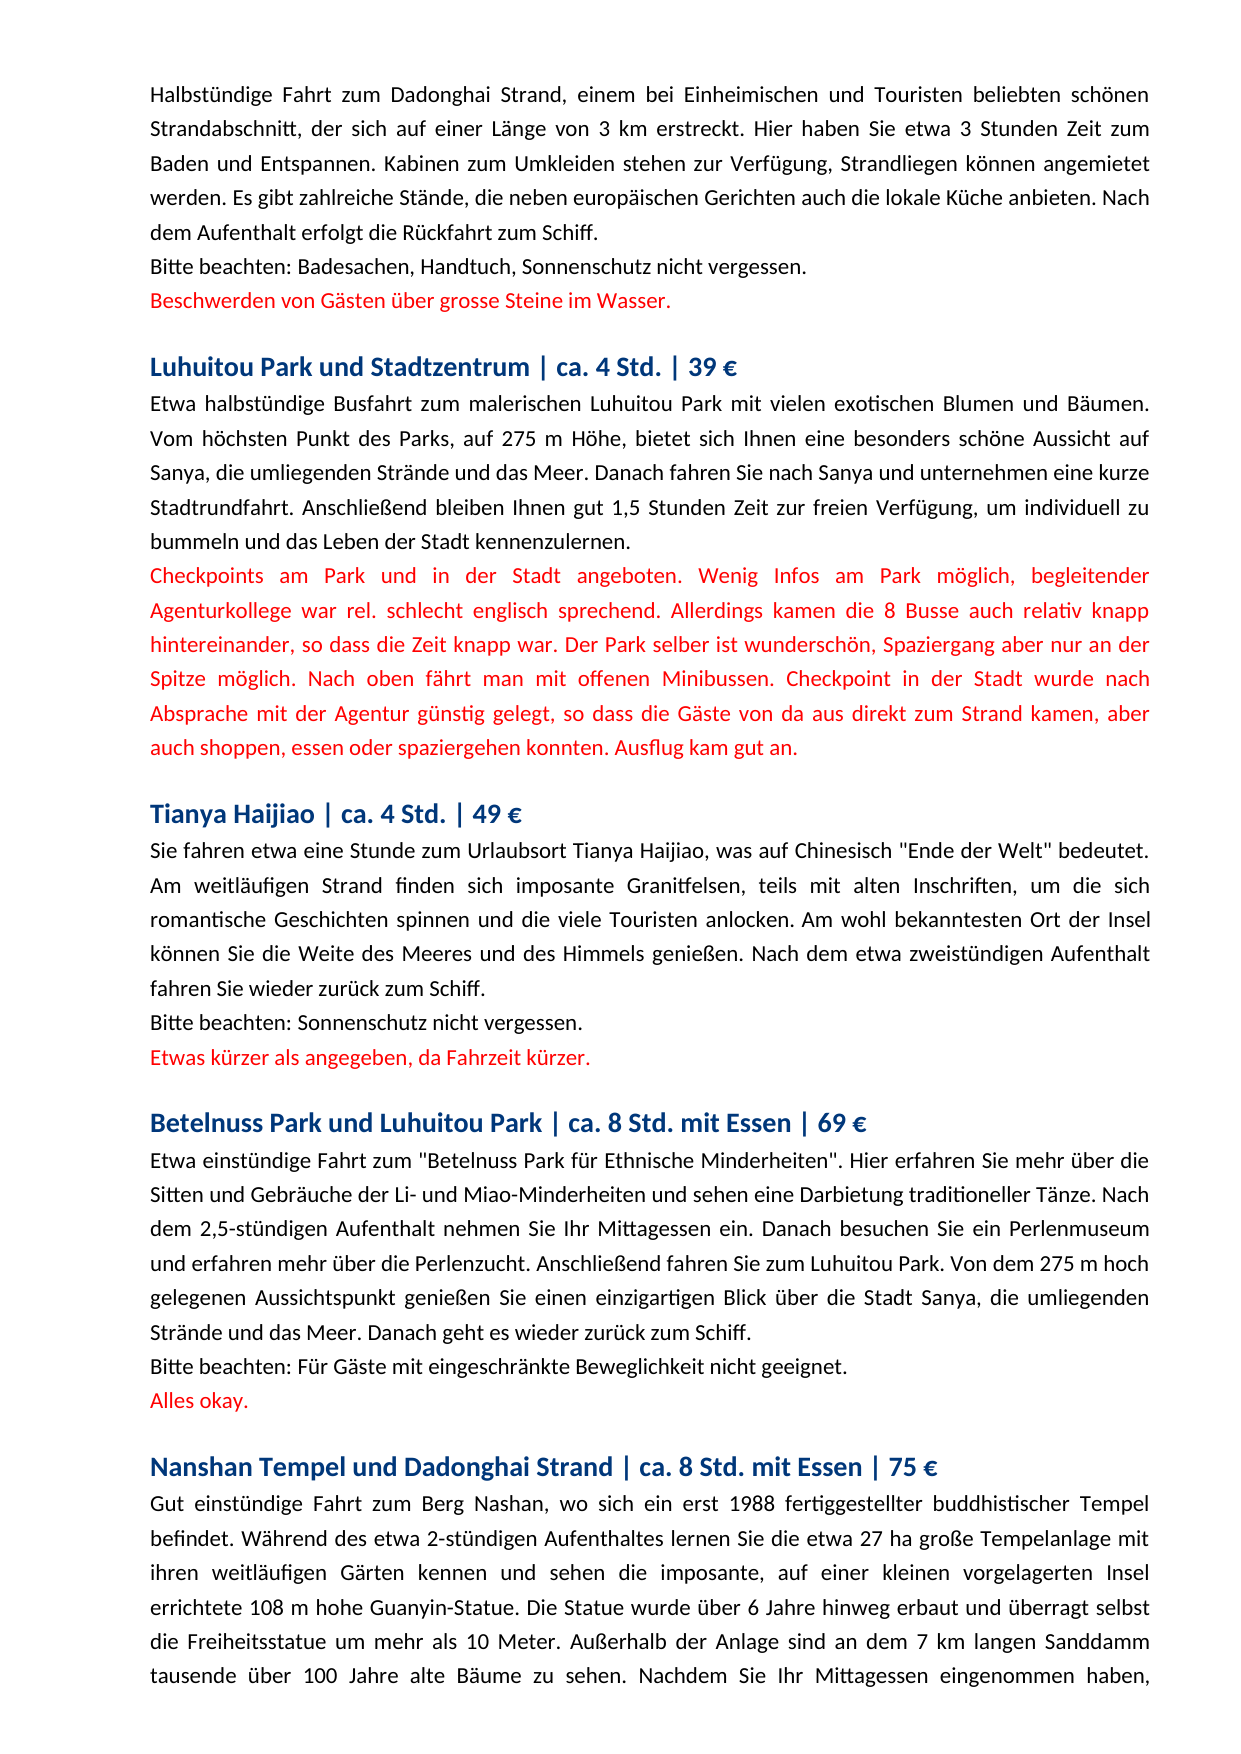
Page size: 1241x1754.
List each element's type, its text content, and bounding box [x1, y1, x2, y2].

text Etwa einstündige Fahrt zum "Betelnuss Park für Ethnische Minderheiten". Hier erfahren Sie mehr über die Sitten und Gebräuche der Li- und Miao-Minderheiten und sehen eine Darbietung traditioneller Tänze. Nach dem 2,5-stündigen Aufenthalt nehmen Sie Ihr Mittagessen ein. Danach besuchen Sie ein Perlenmuseum und erfahren mehr über die Perlenzucht. Anschließend fahren Sie zum Luhuitou Park. Von dem 275 m hoch gelegenen Aussichtspunkt genießen Sie einen einzigartigen Blick über die Stadt Sanya, die umliegenden Strände und das Meer. Danach geht es wieder zurück zum Schiff. [150, 1139, 1152, 1346]
text Halbstündige Fahrt zum Dadonghai Strand, einem bei Einheimischen und Touristen beliebten schönen Strandabschnitt, der sich auf einer Länge von 3 km erstreckt. Hier haben Sie etwa 3 Stunden Zeit zum Baden und Entspannen. Kabinen zum Umkleiden stehen zur Verfügung, Strandliegen können angemietet werden. Es gibt zahlreiche Stände, die neben europäischen Gerichten auch die lokale Küche anbieten. Nach dem Aufenthalt erfolgt die Rückfahrt zum Schiff. [150, 74, 1152, 246]
text Betelnuss Park und Luhuitou Park | ca. 8 Std. mit Essen | 69 € [150, 1105, 1152, 1139]
text Sie fahren etwa eine Stunde zum Urlaubsort Tianya Haijiao, was auf Chinesisch "Ende der Welt" bedeutet. Am weitläufigen Strand finden sich imposante Granitfelsen, teils mit alten Inschriften, um die sich romantische Geschichten spinnen und die viele Touristen anlocken. Am wohl bekanntesten Ort der Insel können Sie die Weite des Meeres und des Himmels genießen. Nach dem etwa zweistündigen Aufenthalt fahren Sie wieder zurück zum Schiff. [150, 830, 1152, 1002]
text Etwa halbstündige Busfahrt zum malerischen Luhuitou Park mit vielen exotischen Blumen und Bäumen. Vom höchsten Punkt des Parks, auf 275 m Höhe, bietet sich Ihnen eine besonders schöne Aussicht auf Sanya, die umliegenden Strände und das Meer. Danach fahren Sie nach Sanya und unternehmen eine kurze Stadtrundfahrt. Anschließend bleiben Ihnen gut 1,5 Stunden Zeit zur freien Verfügung, um individuell zu bummeln und das Leben der Stadt kennenzulernen. [150, 383, 1152, 555]
text Bitte beachten: Badesachen, Handtuch, Sonnenschutz nicht vergessen. [150, 246, 1152, 280]
text Checkpoints am Park und in der Stadt angeboten. Wenig Infos am Park möglich, begleitender Agenturkollege war rel. schlecht englisch sprechend. Allerdings kamen die 8 Busse auch relativ knapp hintereinander, so dass die Zeit knapp war. Der Park selber ist wunderschön, Spaziergang aber nur an der Spitze möglich. Nach oben fährt man mit offenen Minibussen. Checkpoint in der Stadt wurde nach Absprache mit der Agentur günstig gelegt, so dass die Gäste von da aus direkt zum Strand kamen, aber auch shoppen, essen oder spaziergehen konnten. Ausflug kam gut an. [150, 555, 1152, 761]
text Alles okay. [150, 1380, 1152, 1414]
text Nanshan Tempel und Dadonghai Strand | ca. 8 Std. mit Essen | 75 € [150, 1449, 1152, 1483]
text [150, 1483, 1152, 1689]
text Luhuitou Park und Stadtzentrum | ca. 4 Std. | 39 € [150, 349, 1152, 383]
text Bitte beachten: Sonnenschutz nicht vergessen. [150, 1002, 1152, 1036]
text Bitte beachten: Für Gäste mit eingeschränkte Beweglichkeit nicht geeignet. [150, 1346, 1152, 1380]
text Tianya Haijiao | ca. 4 Std. | 49 € [150, 796, 1152, 830]
text Beschwerden von Gästen über grosse Steine im Wasser. [150, 280, 1152, 314]
text Etwas kürzer als angegeben, da Fahrzeit kürzer. [150, 1036, 1152, 1071]
